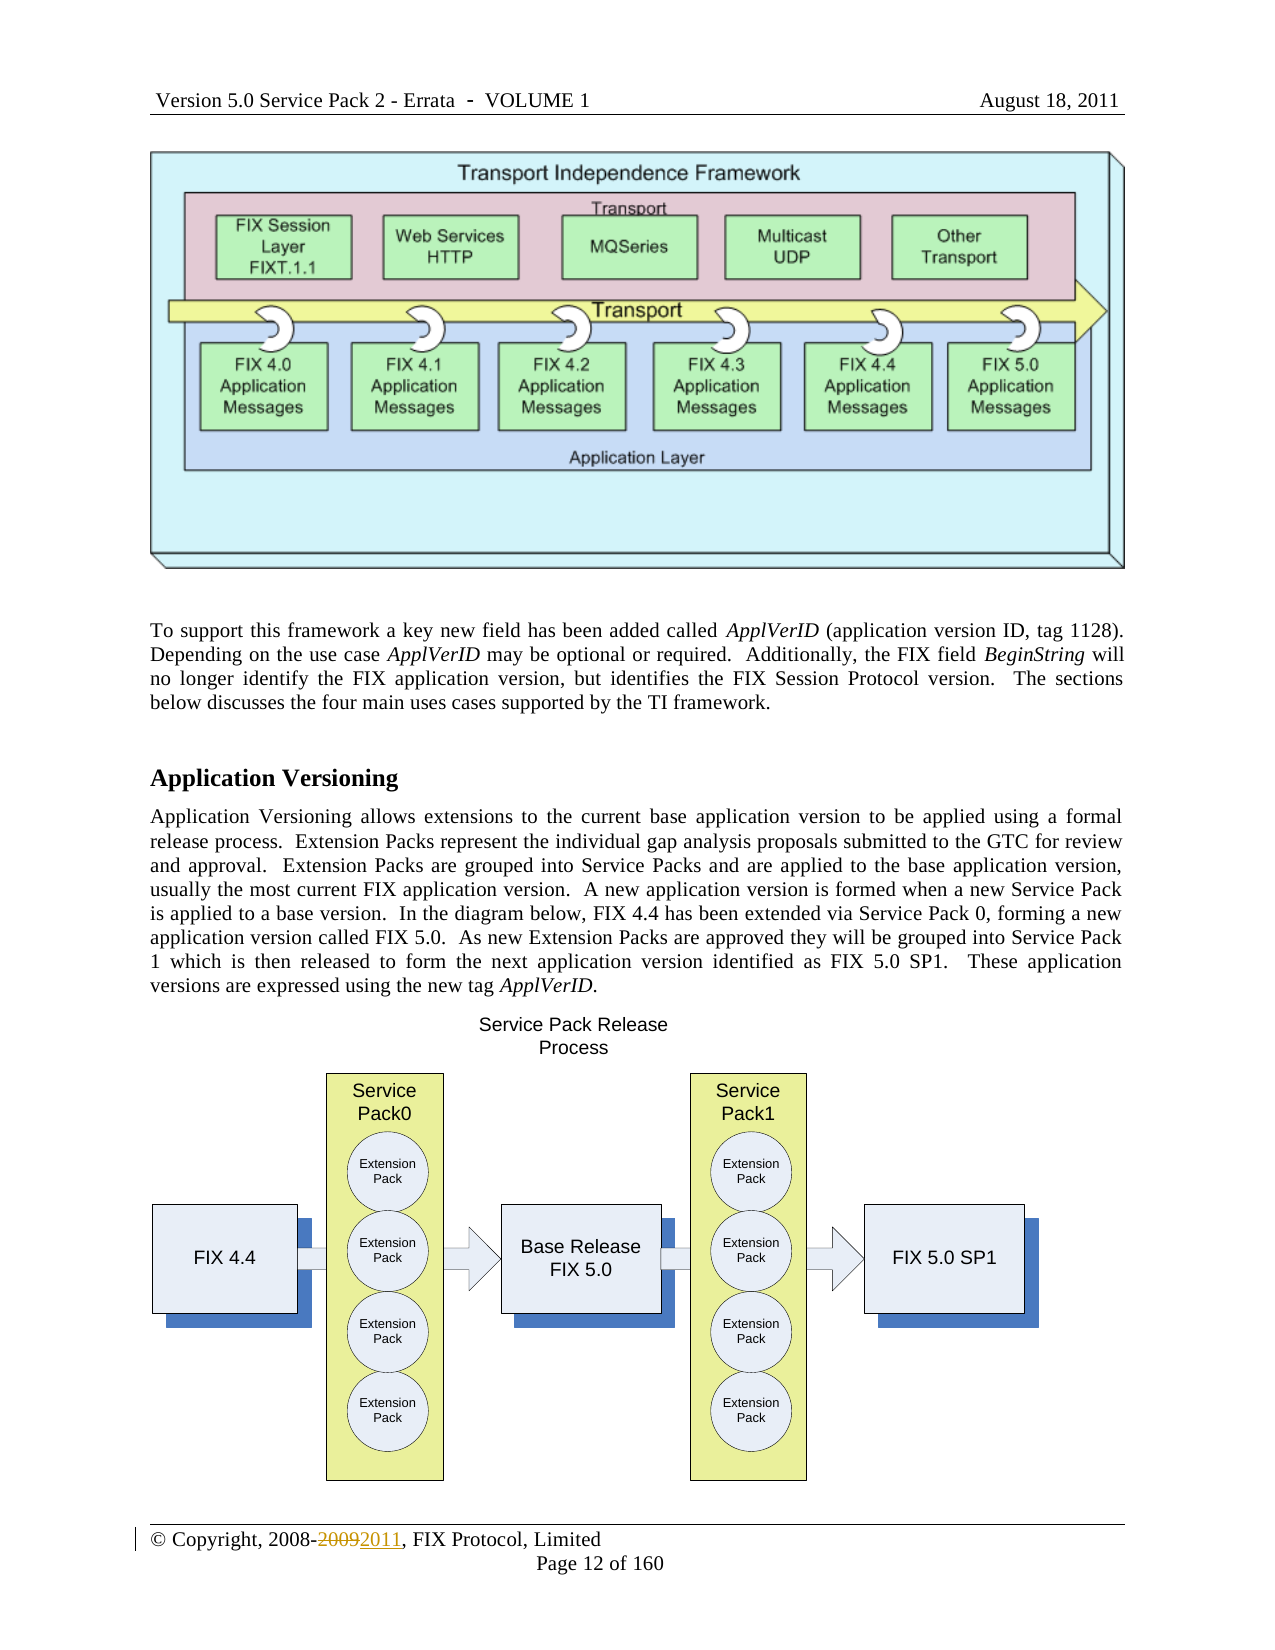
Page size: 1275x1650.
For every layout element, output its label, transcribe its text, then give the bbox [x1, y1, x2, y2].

picture [150, 151, 1125, 569]
subtitle Application Versioning [150, 763, 1125, 792]
text Application Versioning allows extensions to the current base application version to be applied using a formal release process. Extension Packs represent the individual gap analysis proposals submitted to the GTC for review and approval. Extension Packs are grouped into Service Packs and are applied to the base application version, usually the most current FIX application version. A new application version is formed when a new Service Pack is applied to a base version. In the diagram below, FIX 4.4 has been extended via Service Pack 0, forming a new application version called FIX 5.0. As new Extension Packs are approved they will be grouped into Service Pack 1 which is then released to form the next application version identified as FIX 5.0 SP1. These application versions are expressed using the new tag ApplVerID. [150, 804, 1125, 997]
text To support this framework a key new field has been added called ApplVerID (application version ID, tag 1128). Depending on the use case ApplVerID may be optional or required. Additionally, the FIX field BeginString will no longer identify the FIX application version, but identifies the FIX Session Protocol version. The sections below discusses the four main uses cases supported by the TI framework. [150, 617, 1125, 714]
